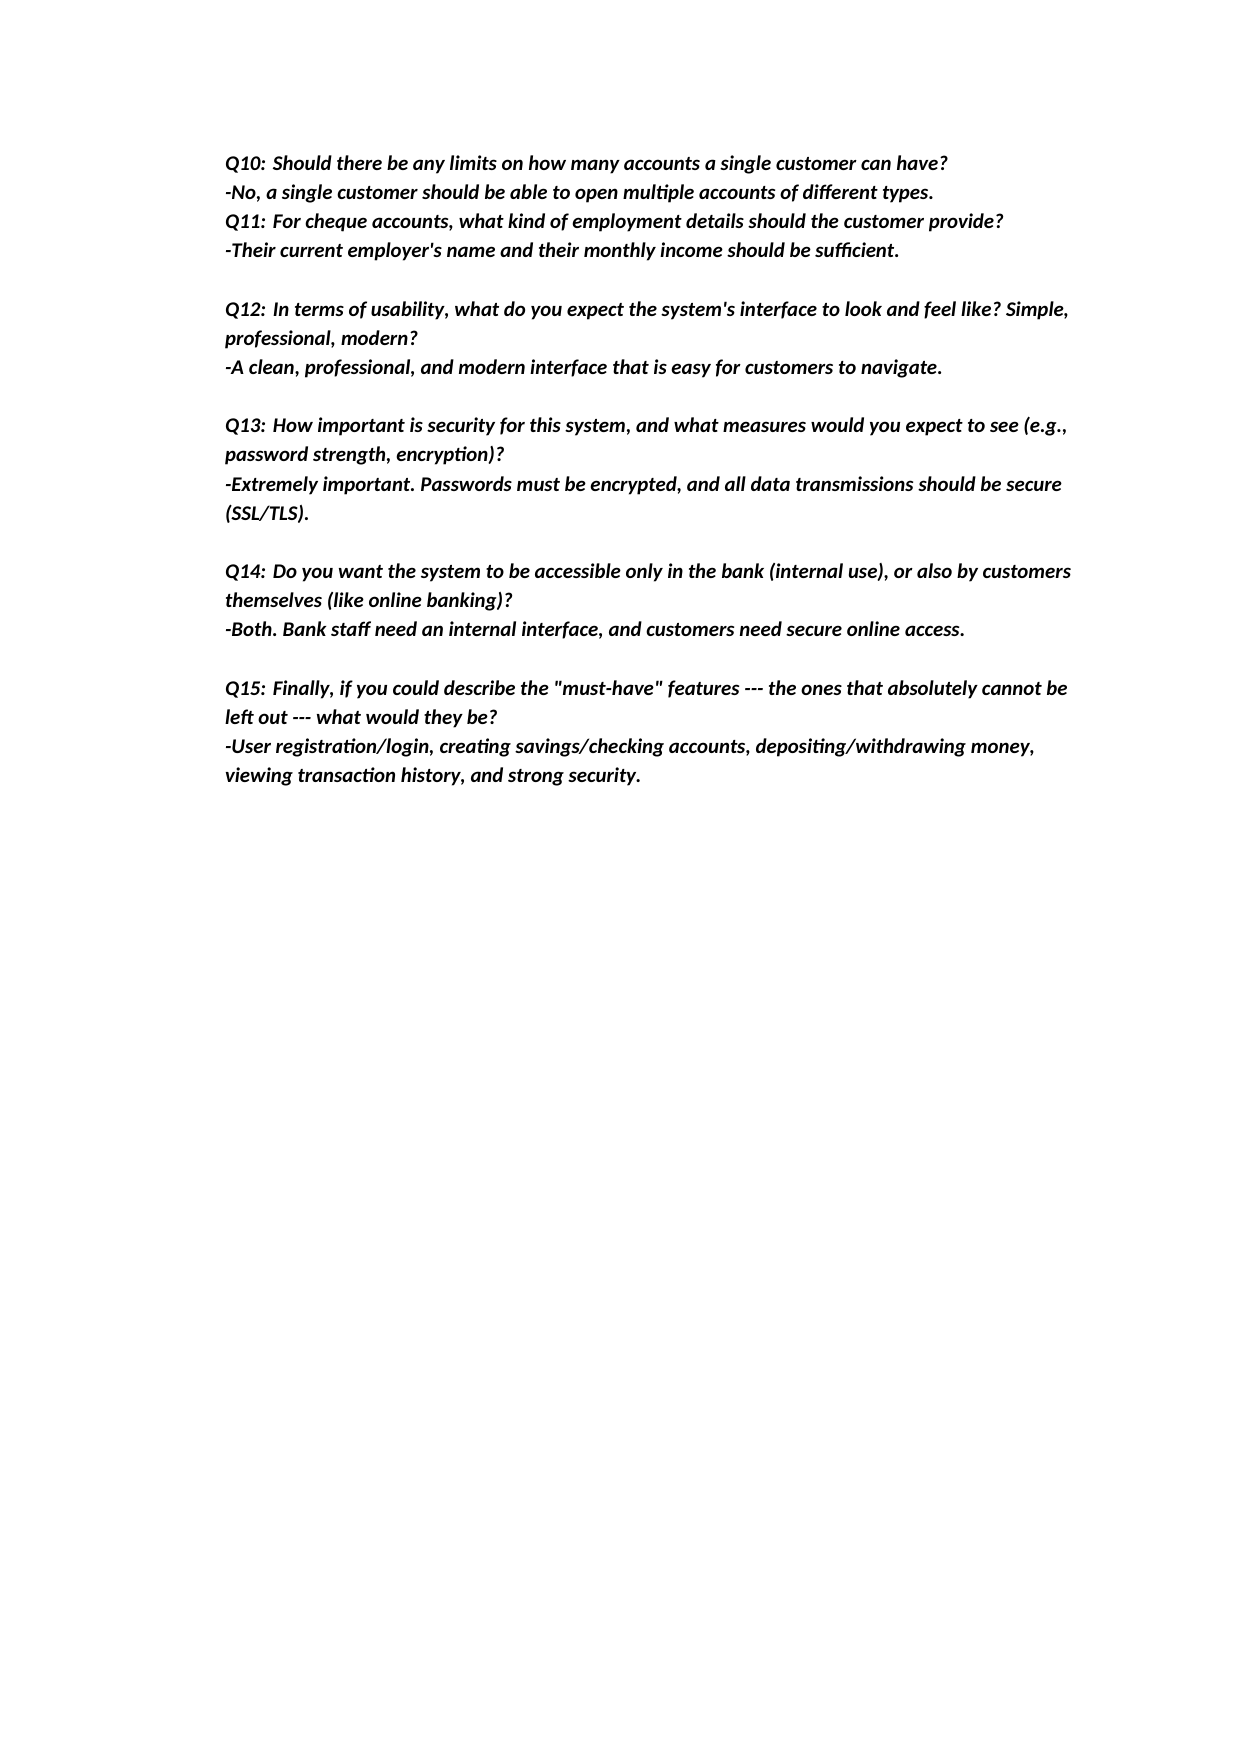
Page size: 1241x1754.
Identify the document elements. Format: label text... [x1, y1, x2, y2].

list Q13: How important is security for this system, and what measures would you expect to see (e.g., password strength, encryption)? -Extremely important. Passwords must be encrypted, and all data transmissions should be secure (SSL/TLS). [225, 412, 1090, 525]
list Q12: In terms of usability, what do you expect the system's interface to look and feel like? Simple, professional, modern? -A clean, professional, and modern interface that is easy for customers to navigate. [225, 296, 1090, 379]
list Q11: For cheque accounts, what kind of employment details should the customer provide? -Their current employer's name and their monthly income should be sufficient. [225, 208, 1090, 263]
list Q10: Should there be any limits on how many accounts a single customer can have? -No, a single customer should be able to open multiple accounts of different types. [225, 150, 1090, 204]
list Q14: Do you want the system to be accessible only in the bank (internal use), or also by customers themselves (like online banking)? [225, 558, 1090, 613]
list Q15: Finally, if you could describe the "must-have" features --- the ones that absolutely cannot be left out --- what would they be? [225, 675, 1090, 729]
list -Both. Bank staff need an internal interface, and customers need secure online access. [225, 617, 1090, 642]
list -User registration/login, creating savings/checking accounts, depositing/withdrawing money, viewing transaction history, and strong security. [225, 733, 1090, 788]
